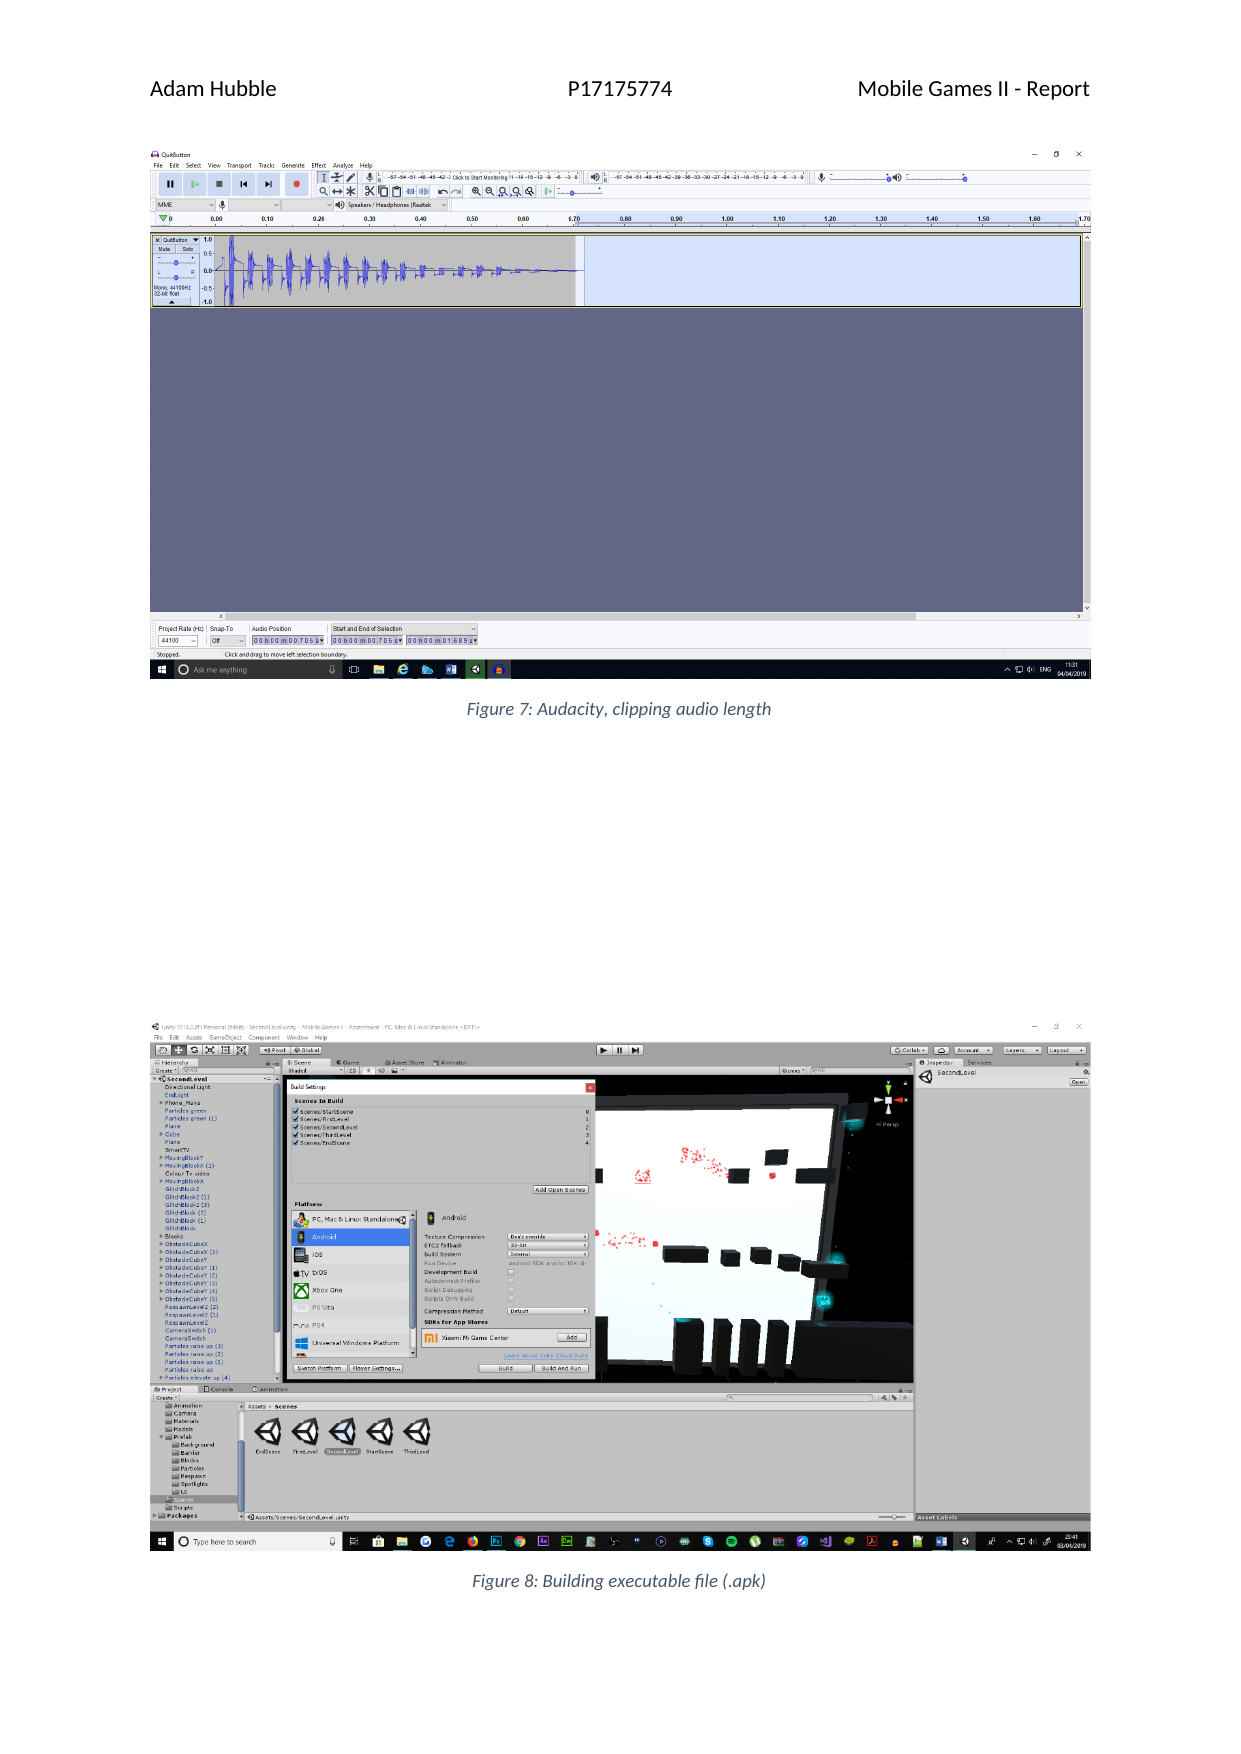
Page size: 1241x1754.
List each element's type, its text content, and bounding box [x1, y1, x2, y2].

text Figure 7: Audacity, clipping audio length [150, 697, 1090, 720]
picture [150, 149, 1091, 679]
picture [150, 1022, 1091, 1551]
text Figure 8: Building executable file (.apk) [150, 1569, 1090, 1592]
